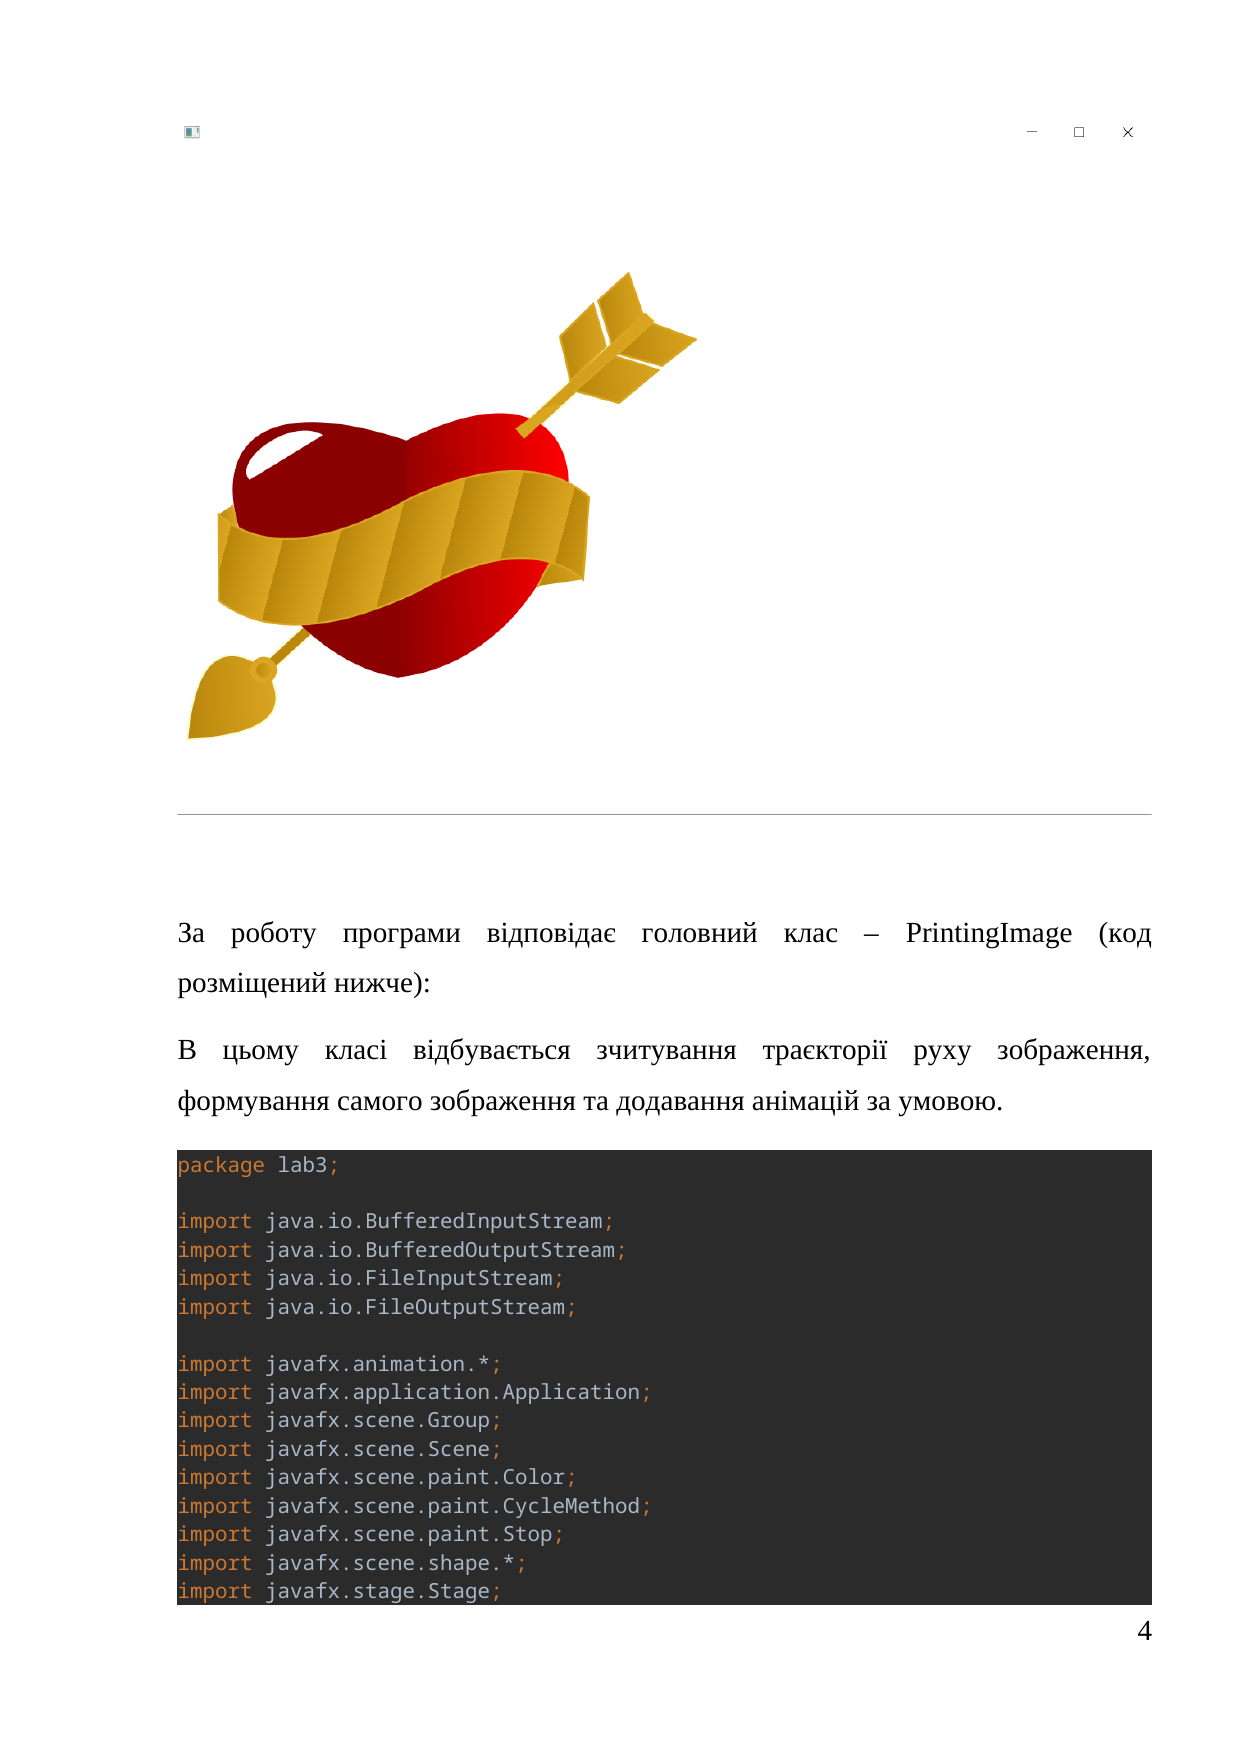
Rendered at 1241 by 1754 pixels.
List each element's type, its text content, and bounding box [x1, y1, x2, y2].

text За роботу програми відповідає головний клас – PrintingImage (код розміщений нижче): [177, 915, 1152, 999]
picture [177, 118, 1152, 815]
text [177, 1150, 1152, 1605]
text В цьому класі відбувається зчитування траєкторії руху зображення, формування самого зображення та додавання анімацій за умовою. [177, 1032, 1152, 1116]
